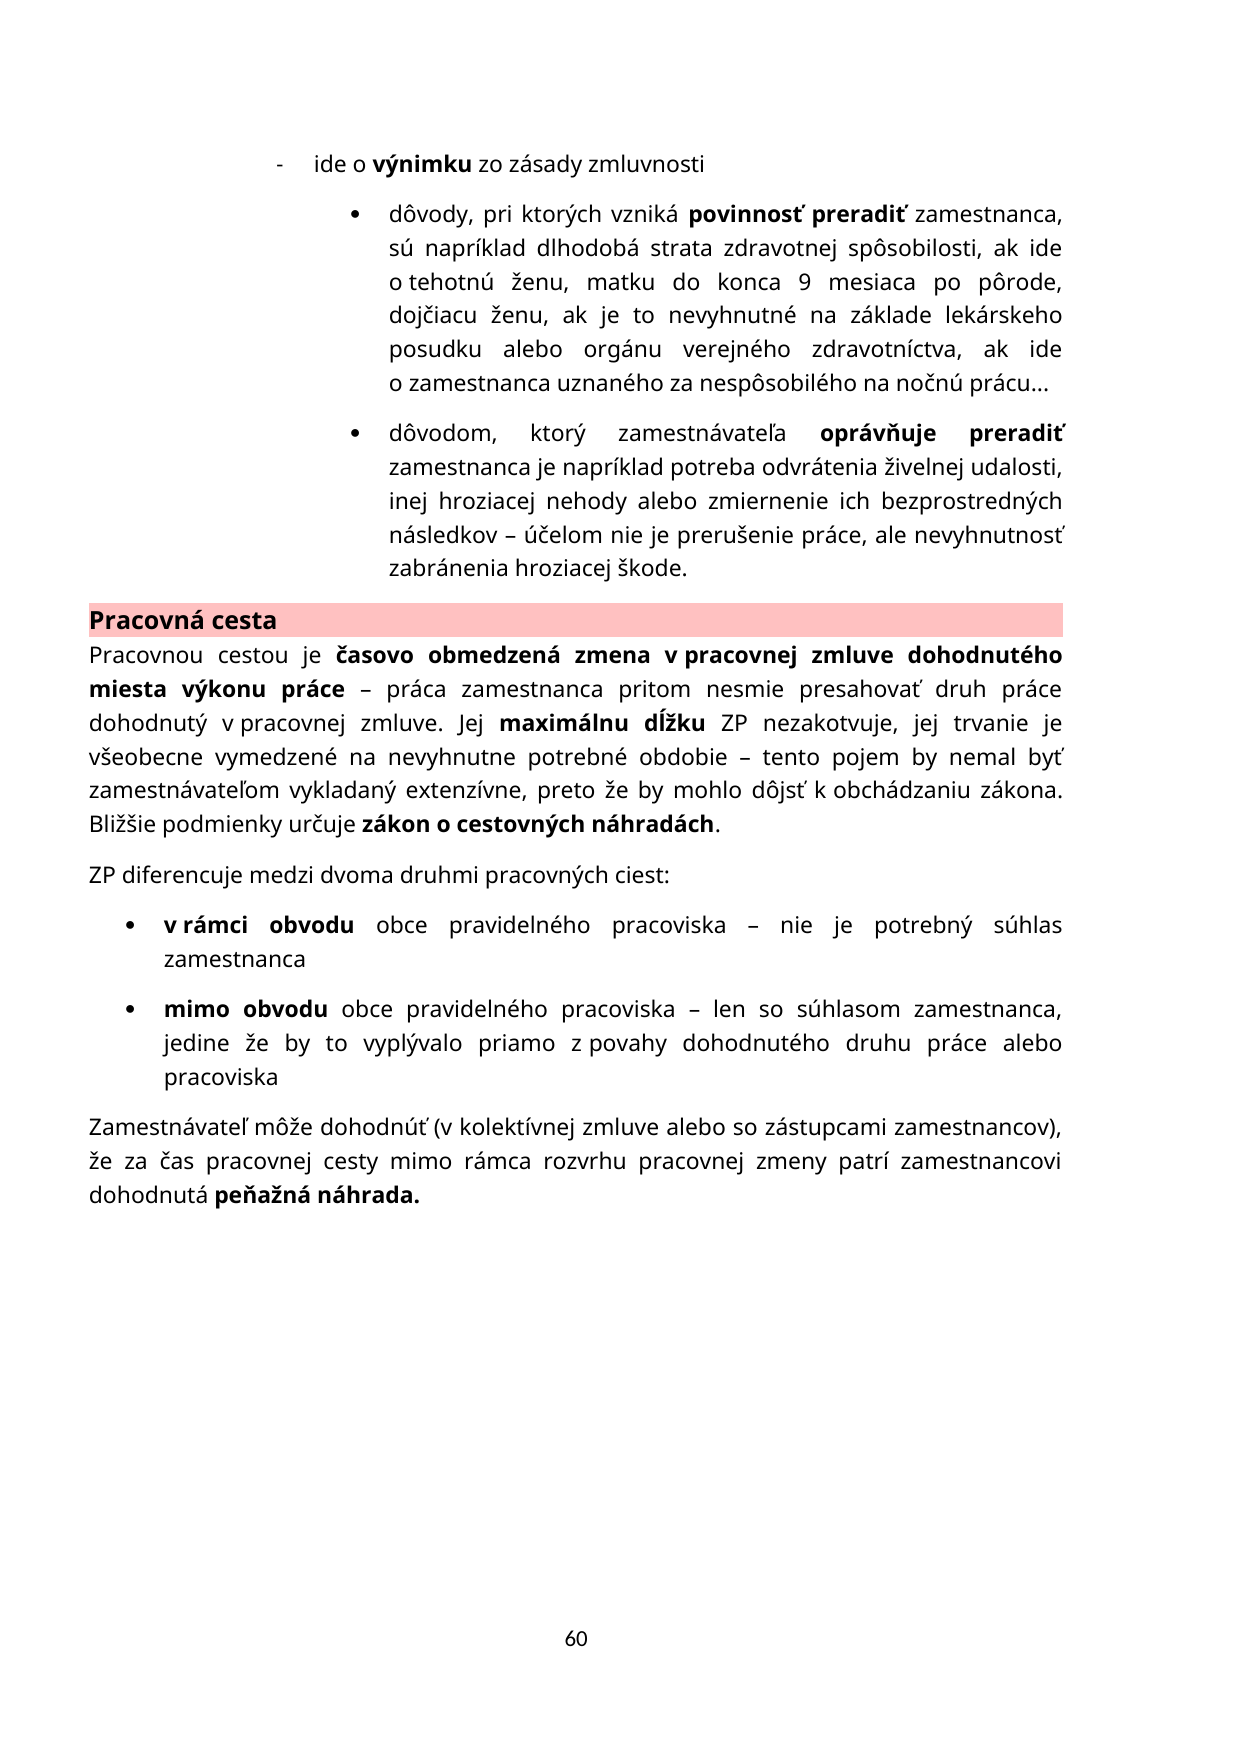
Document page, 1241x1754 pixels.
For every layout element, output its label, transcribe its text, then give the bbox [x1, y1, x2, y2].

list mimo obvodu obce pravidelného pracoviska – len so súhlasom zamestnanca, jedine že by to vyplývalo priamo z povahy dohodnutého druhu práce alebo pracoviska [126, 993, 1063, 1092]
list ide o výnimku zo zásady zmluvnosti [276, 148, 1063, 179]
text ZP diferencuje medzi dvoma druhmi pracovných ciest: [89, 859, 1063, 890]
list v rámci obvodu obce pravidelného pracoviska – nie je potrebný súhlas zamestnanca [126, 909, 1063, 974]
text Pracovnou cestou je časovo obmedzená zmena v pracovnej zmluve dohodnutého miesta výkonu práce – práca zamestnanca pritom nesmie presahovať druh práce dohodnutý v pracovnej zmluve. Jej maximálnu dĺžku ZP nezakotvuje, jej trvanie je všeobecne vymedzené na nevyhnutne potrebné obdobie – tento pojem by nemal byť zamestnávateľom vykladaný extenzívne, preto že by mohlo dôjsť k obchádzaniu zákona. Bližšie podmienky určuje zákon o cestovných náhradách. [89, 639, 1063, 839]
list dôvody, pri ktorých vzniká povinnosť preradiť zamestnanca, sú napríklad dlhodobá strata zdravotnej spôsobilosti, ak ide o tehotnú ženu, matku do konca 9 mesiaca po pôrode, dojčiacu ženu, ak je to nevyhnutné na základe lekárskeho posudku alebo orgánu verejného zdravotníctva, ak ide o zamestnanca uznaného za nespôsobilého na nočnú prácu... [351, 198, 1063, 398]
text Pracovná cesta [89, 603, 1063, 637]
text Zamestnávateľ môže dohodnúť (v kolektívnej zmluve alebo so zástupcami zamestnancov), že za čas pracovnej cesty mimo rámca rozvrhu pracovnej zmeny patrí zamestnancovi dohodnutá peňažná náhrada. [89, 1111, 1063, 1210]
list dôvodom, ktorý zamestnávateľa oprávňuje preradiť zamestnanca je napríklad potreba odvrátenia živelnej udalosti, inej hroziacej nehody alebo zmiernenie ich bezprostredných následkov – účelom nie je prerušenie práce, ale nevyhnutnosť zabránenia hroziacej škode. [351, 417, 1063, 583]
